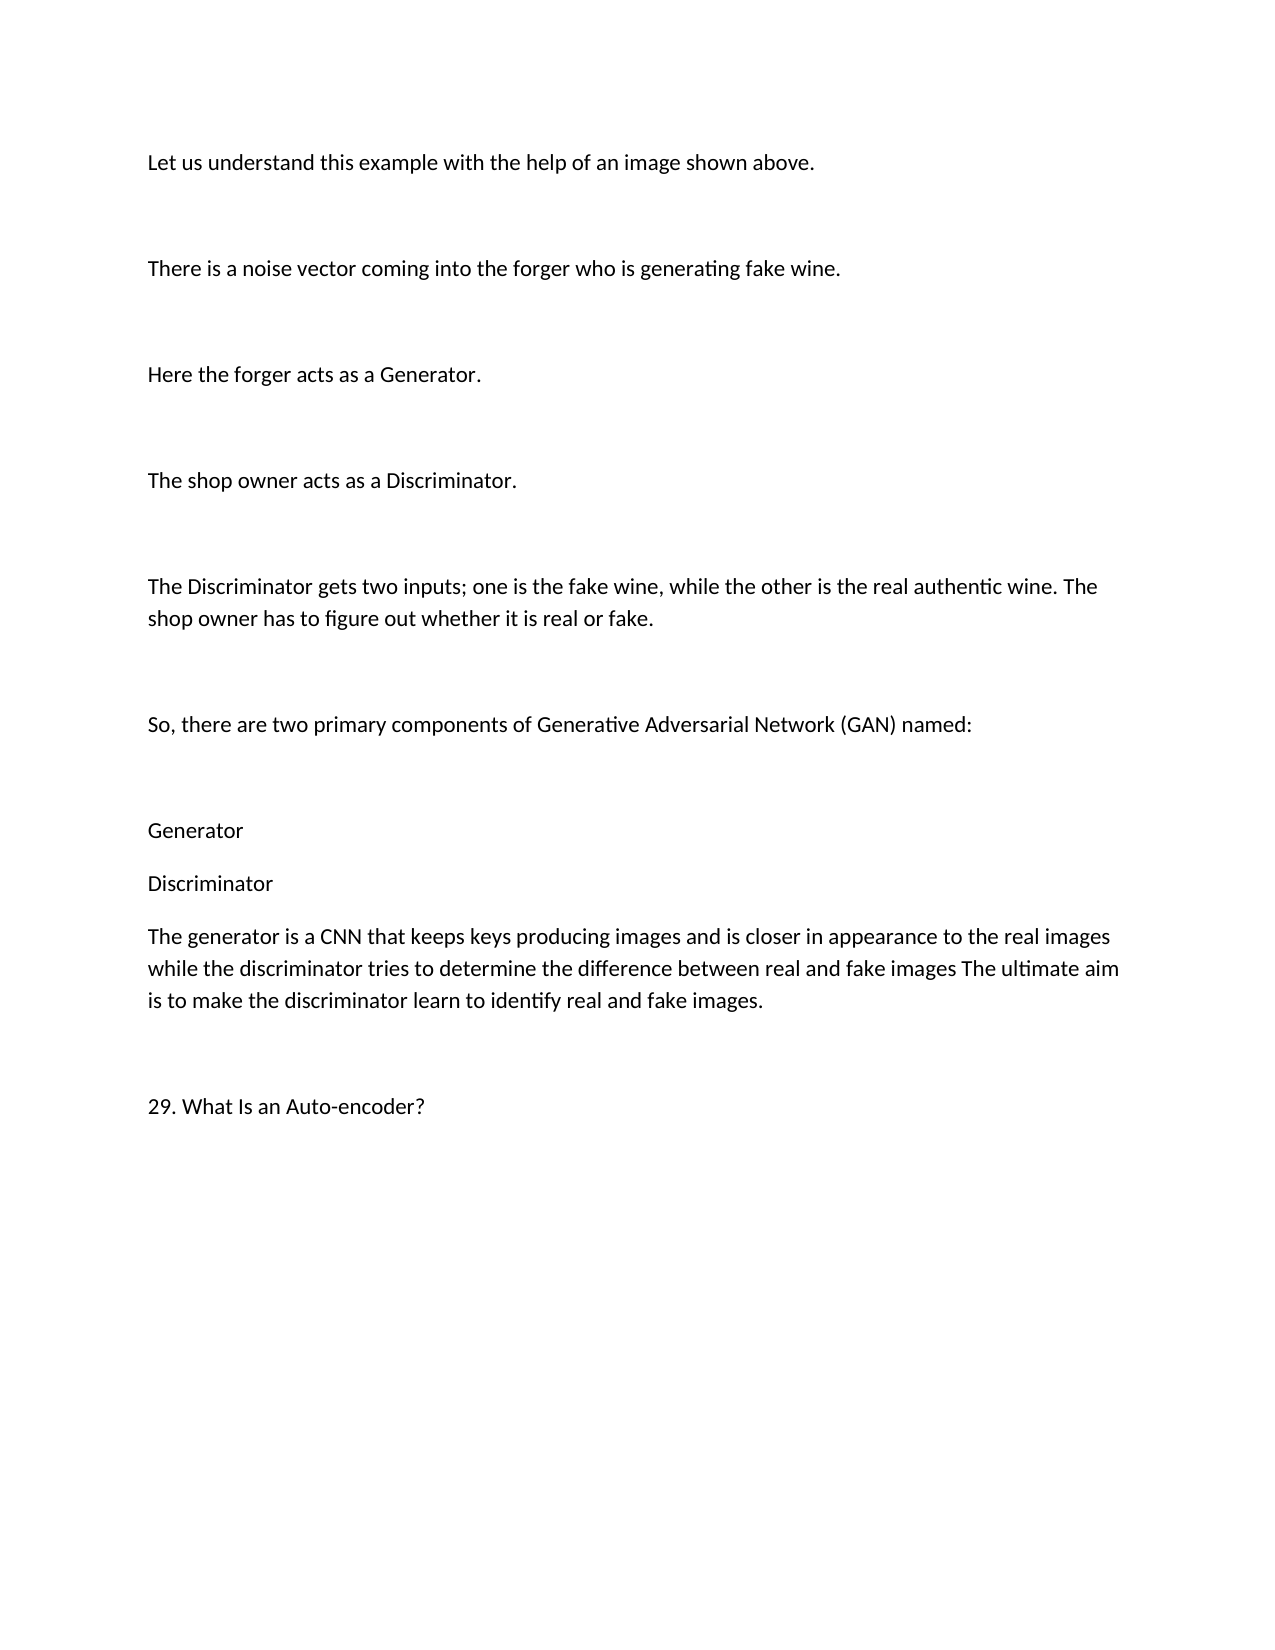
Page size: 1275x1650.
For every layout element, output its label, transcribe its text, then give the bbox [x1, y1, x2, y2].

text The shop owner acts as a Discriminator. [148, 466, 1127, 494]
text The generator is a CNN that keeps keys producing images and is closer in appearance to the real images while the discriminator tries to determine the difference between real and fake images The ultimate aim is to make the discriminator learn to identify real and fake images. [148, 922, 1127, 1014]
text So, there are two primary components of Generative Adversarial Network (GAN) named: [148, 710, 1127, 738]
text Let us understand this example with the help of an image shown above. [148, 148, 1127, 176]
text Generator [148, 816, 1127, 844]
text Here the forger acts as a Generator. [148, 360, 1127, 388]
text Discriminator [148, 869, 1127, 897]
text The Discriminator gets two inputs; one is the fake wine, while the other is the real authentic wine. The shop owner has to figure out whether it is real or fake. [148, 572, 1127, 632]
text There is a noise vector coming into the forger who is generating fake wine. [148, 254, 1127, 282]
text 29. What Is an Auto-encoder? [148, 1092, 1127, 1121]
